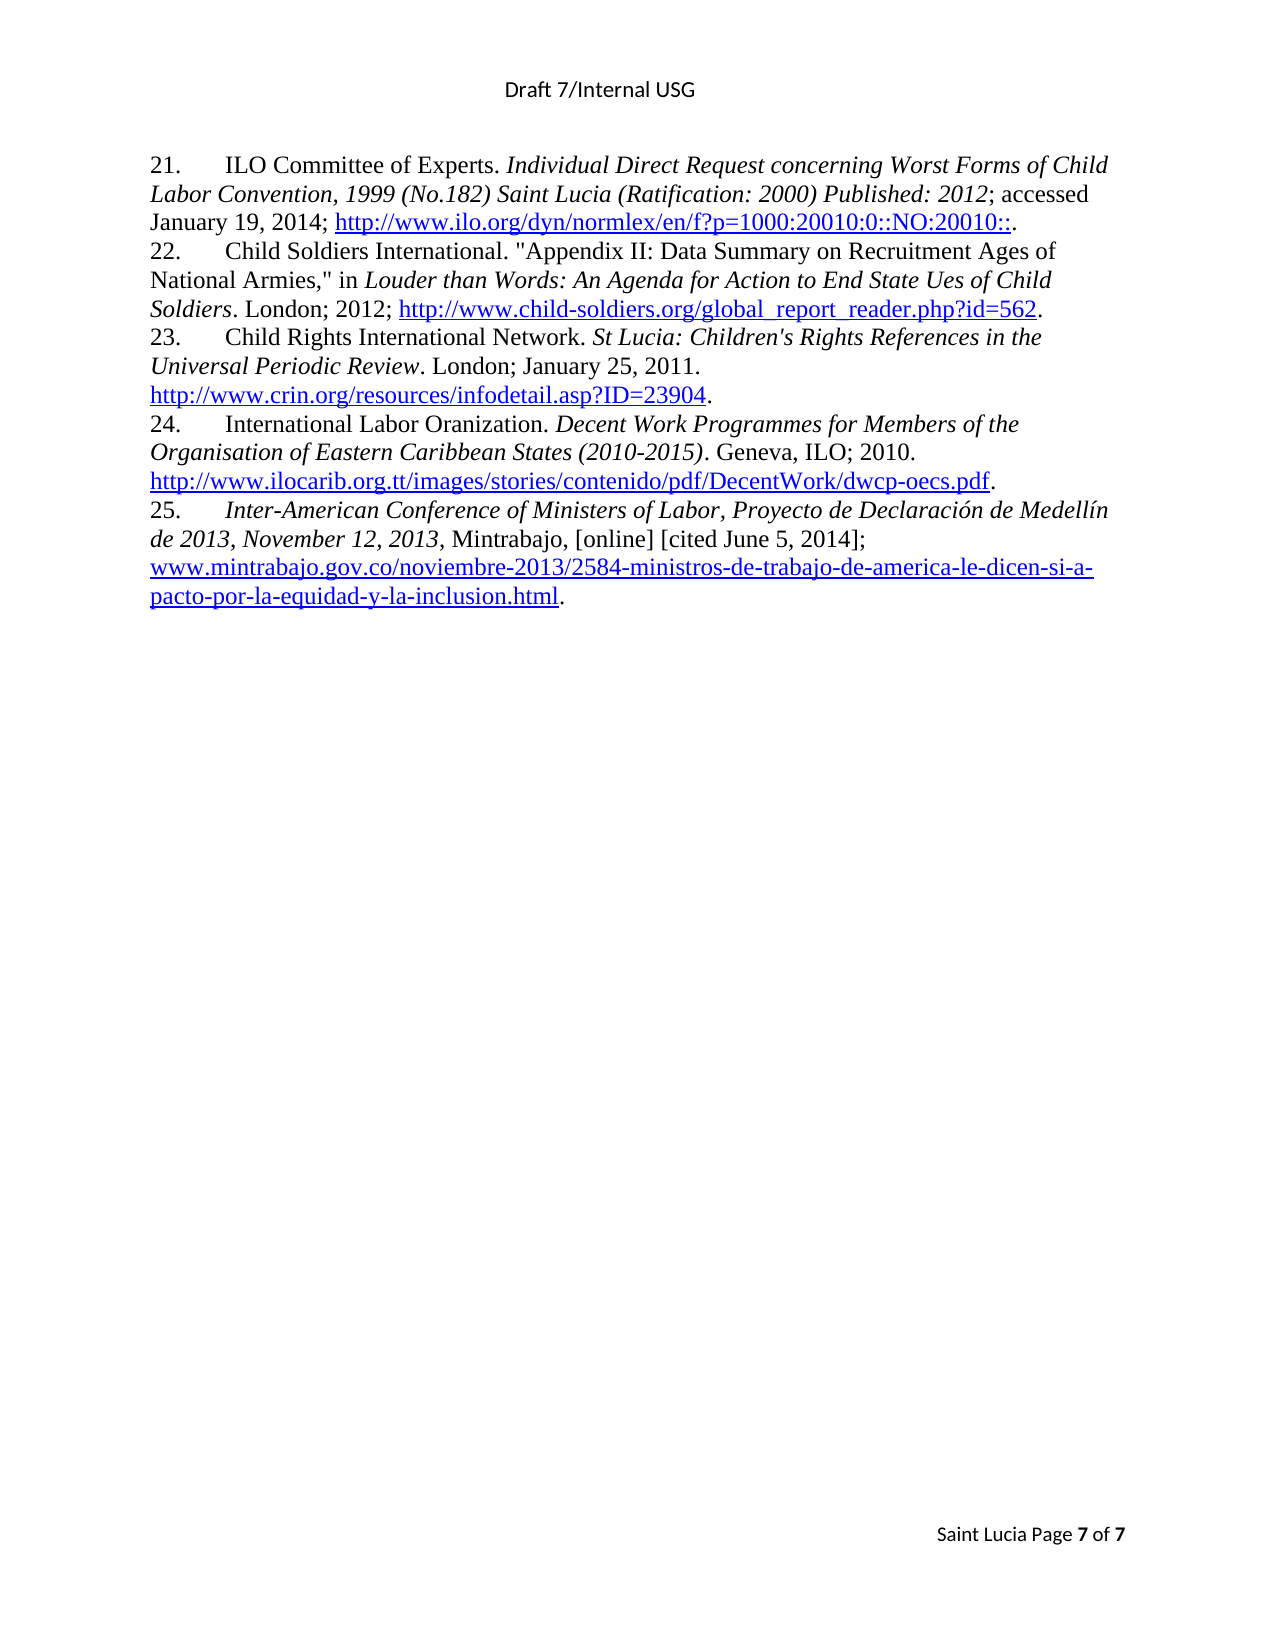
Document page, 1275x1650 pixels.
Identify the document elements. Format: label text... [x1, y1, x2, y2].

text 23. Child Rights International Network. St Lucia: Children's Rights References in the Universal Periodic Review. London; January 25, 2011. http://www.crin.org/resources/infodetail.asp?ID=23904. [150, 322, 1125, 409]
text 25. Inter-American Conference of Ministers of Labor, Proyecto de Declaración de Medellín de 2013, November 12, 2013, Mintrabajo, [online] [cited June 5, 2014]; www.mintrabajo.gov.co/noviembre-2013/2584-ministros-de-trabajo-de-america-le-dicen-si-a-pacto-por-la-equidad-y-la-inclusion.html. [150, 495, 1125, 610]
text 24. International Labor Oranization. Decent Work Programmes for Members of the Organisation of Eastern Caribbean States (2010-2015). Geneva, ILO; 2010. http://www.ilocarib.org.tt/images/stories/contenido/pdf/DecentWork/dwcp-oecs.pdf. [150, 409, 1125, 495]
text 22. Child Soldiers International. "Appendix II: Data Summary on Recruitment Ages of National Armies," in Louder than Words: An Agenda for Action to End State Ues of Child Soldiers. London; 2012; http://www.child-soldiers.org/global_report_reader.php?id=562. [150, 236, 1125, 322]
text 21. ILO Committee of Experts. Individual Direct Request concerning Worst Forms of Child Labor Convention, 1999 (No.182) Saint Lucia (Ratification: 2000) Published: 2012; accessed January 19, 2014; http://www.ilo.org/dyn/normlex/en/f?p=1000:20010:0::NO:20010::. [150, 150, 1125, 236]
